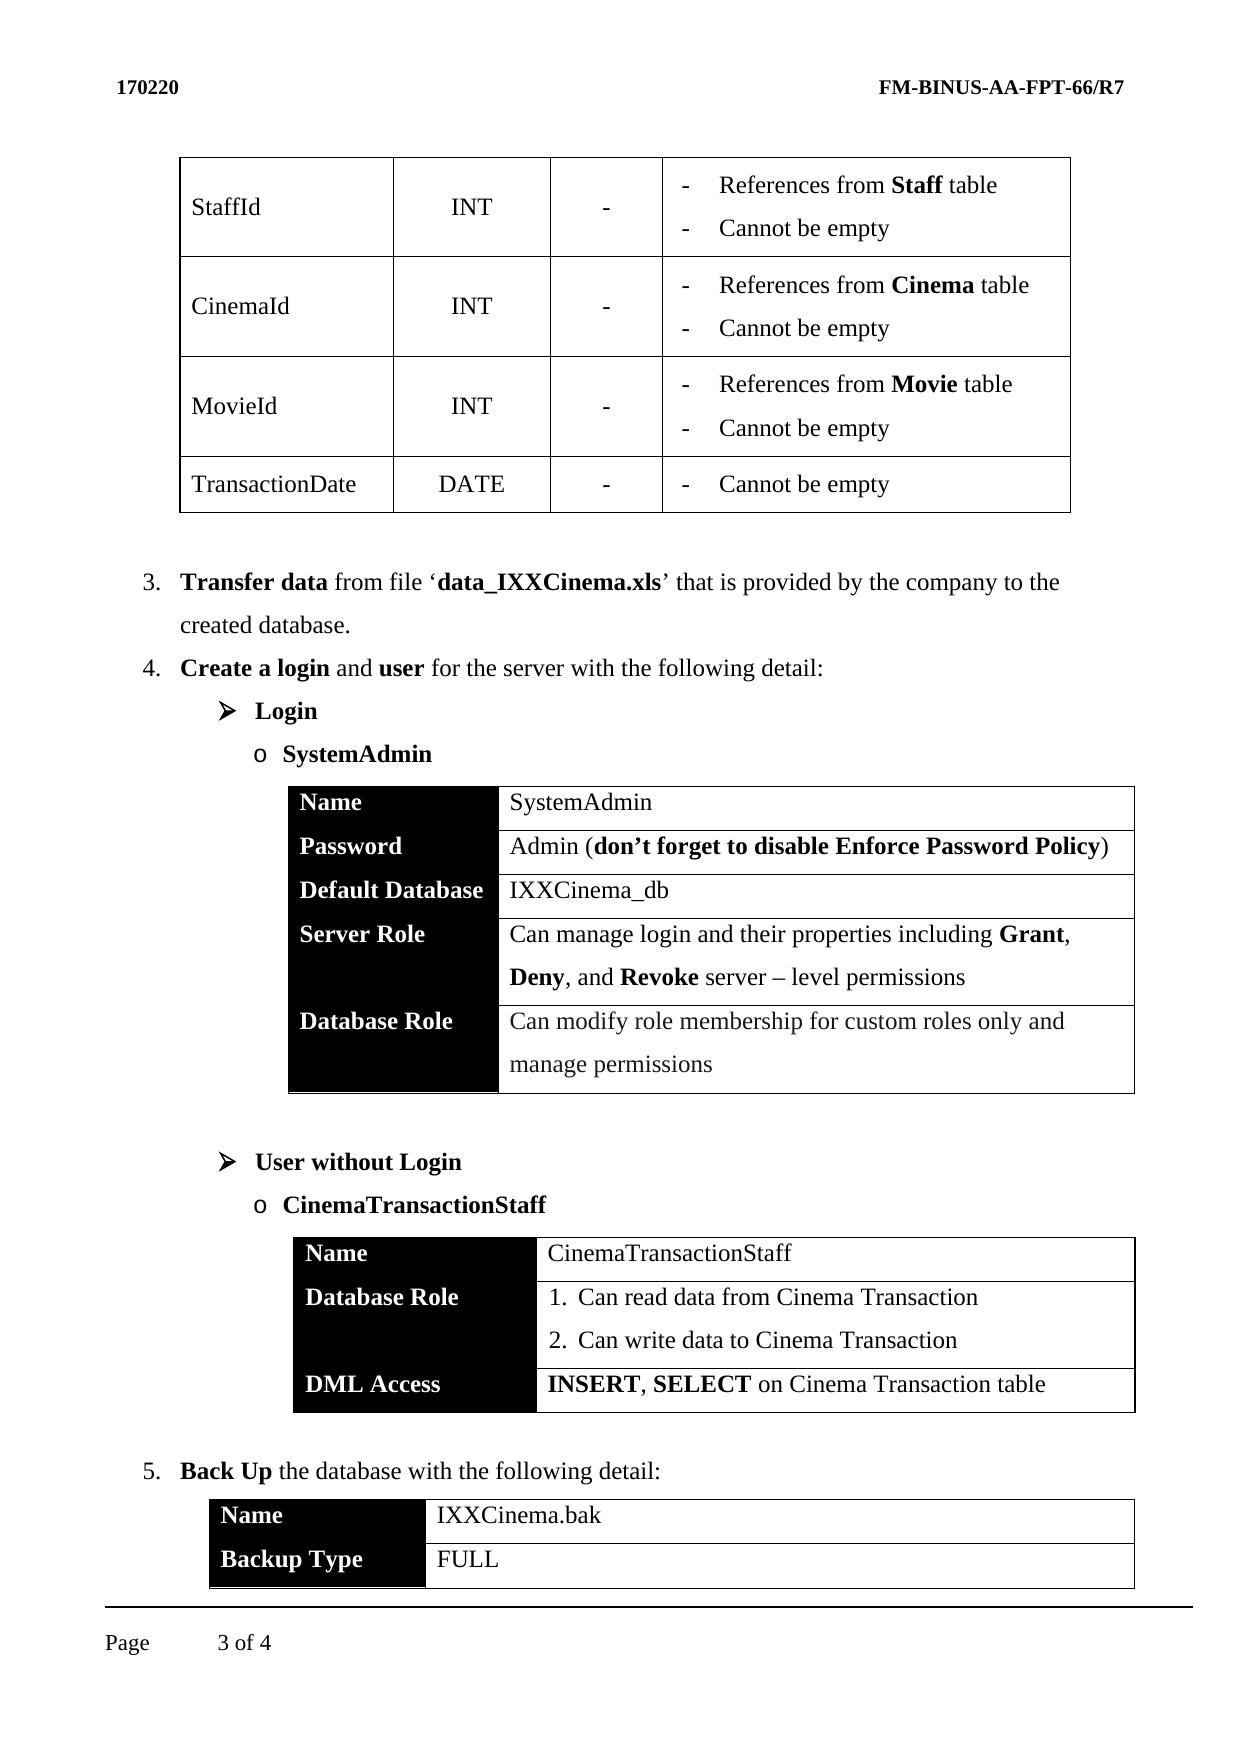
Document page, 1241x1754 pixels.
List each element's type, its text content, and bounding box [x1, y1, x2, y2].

table_cell Can manage login and their properties including Grant, Deny, and Revoke server – level permissions [499, 919, 1134, 1005]
table_header CinemaTransactionStaff [537, 1238, 1134, 1281]
table_cell References from Staff table Cannot be empty [663, 158, 1070, 256]
list SystemAdmin [253, 739, 1135, 770]
table_cell Cannot be empty [663, 457, 1070, 512]
table_cell CinemaId [181, 257, 393, 356]
table_cell Database Role [289, 1006, 498, 1092]
table_cell StaffId [181, 158, 393, 256]
list User without Login [217, 1147, 1135, 1176]
table_cell Can modify role membership for custom roles only and manage permissions [499, 1006, 1134, 1092]
table_cell - [551, 158, 662, 256]
table_cell INSERT, SELECT on Cinema Transaction table [537, 1369, 1134, 1412]
table_cell - [551, 257, 662, 356]
table_cell References from Cinema table Cannot be empty [663, 257, 1070, 356]
list Back Up the database with the following detail: [142, 1456, 1135, 1485]
table_cell Backup Type [210, 1544, 425, 1587]
list CinemaTransactionStaff [253, 1190, 1135, 1221]
table_header Name [210, 1500, 425, 1543]
list Transfer data from file ‘data_IXXCinema.xls’ that is provided by the company to the created database. [142, 567, 1135, 639]
table_cell INT [394, 158, 550, 256]
table_cell Can read data from Cinema Transaction Can write data to Cinema Transaction [537, 1282, 1134, 1368]
table_cell INT [394, 357, 550, 456]
table_header Name [289, 787, 498, 830]
table_header IXXCinema.bak [426, 1500, 1134, 1543]
table_header SystemAdmin [499, 787, 1134, 830]
list Create a login and user for the server with the following detail: [142, 653, 1135, 682]
table_cell DATE [394, 457, 550, 512]
table_cell Default Database [289, 875, 498, 918]
table_cell - [551, 357, 662, 456]
table_cell References from Movie table Cannot be empty [663, 357, 1070, 456]
table_header Name [294, 1238, 536, 1281]
table_cell IXXCinema_db [499, 875, 1134, 918]
table_cell INT [394, 257, 550, 356]
table_cell DML Access [294, 1369, 536, 1412]
table_cell FULL [426, 1544, 1134, 1587]
table_cell Server Role [289, 919, 498, 1005]
table_cell TransactionDate [181, 457, 393, 512]
table_cell Password [289, 831, 498, 874]
list Login [217, 696, 1135, 725]
table_cell MovieId [181, 357, 393, 456]
table_cell Database Role [294, 1282, 536, 1368]
table_cell Admin (don’t forget to disable Enforce Password Policy) [499, 831, 1134, 874]
table_cell - [551, 457, 662, 512]
